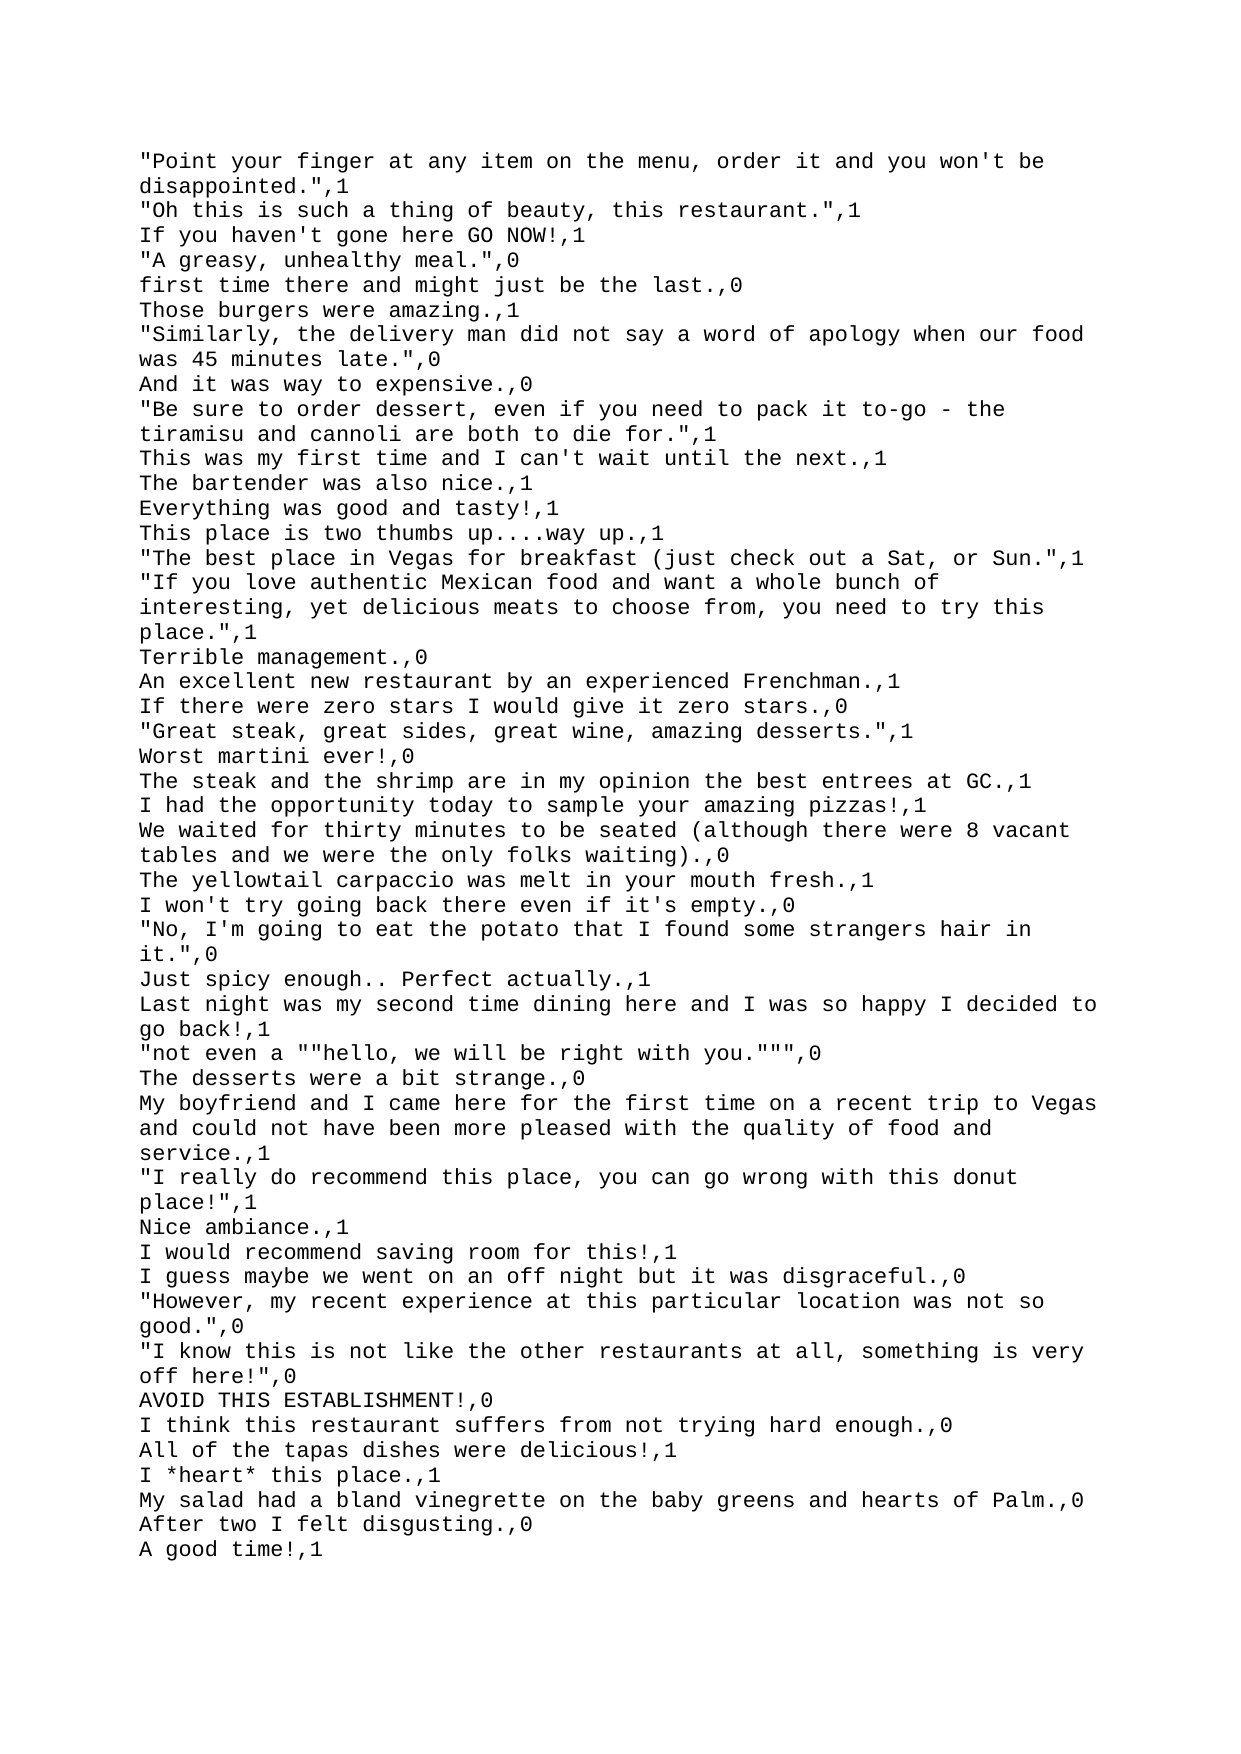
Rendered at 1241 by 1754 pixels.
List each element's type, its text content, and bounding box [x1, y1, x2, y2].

text "No, I'm going to eat the potato that I found some strangers hair in it.",0 [139, 918, 1101, 968]
text The bartender was also nice.,1 [139, 472, 1101, 497]
text "However, my recent experience at this particular location was not so good.",0 [139, 1290, 1101, 1340]
text I would recommend saving room for this!,1 [139, 1241, 1101, 1266]
text This was my first time and I can't wait until the next.,1 [139, 447, 1101, 472]
text Terrible management.,0 [139, 646, 1101, 671]
text "not even a ""hello, we will be right with you.""",0 [139, 1042, 1101, 1067]
text first time there and might just be the last.,0 [139, 274, 1101, 299]
text Nice ambiance.,1 [139, 1216, 1101, 1241]
text If there were zero stars I would give it zero stars.,0 [139, 695, 1101, 720]
text We waited for thirty minutes to be seated (although there were 8 vacant tables and we were the only folks waiting).,0 [139, 819, 1101, 869]
text "The best place in Vegas for breakfast (just check out a Sat, or Sun.",1 [139, 547, 1101, 571]
text I *heart* this place.,1 [139, 1464, 1101, 1489]
text My salad had a bland vinegrette on the baby greens and hearts of Palm.,0 [139, 1489, 1101, 1513]
text "Be sure to order dessert, even if you need to pack it to-go - the tiramisu and cannoli are both to die for.",1 [139, 398, 1101, 447]
text All of the tapas dishes were delicious!,1 [139, 1439, 1101, 1464]
text Everything was good and tasty!,1 [139, 497, 1101, 522]
text Those burgers were amazing.,1 [139, 299, 1101, 323]
text "A greasy, unhealthy meal.",0 [139, 249, 1101, 274]
text A good time!,1 [139, 1538, 1101, 1563]
text After two I felt disgusting.,0 [139, 1513, 1101, 1538]
text "Similarly, the delivery man did not say a word of apology when our food was 45 minutes late.",0 [139, 323, 1101, 373]
text "I know this is not like the other restaurants at all, something is very off here!",0 [139, 1340, 1101, 1389]
text I had the opportunity today to sample your amazing pizzas!,1 [139, 794, 1101, 819]
text The steak and the shrimp are in my opinion the best entrees at GC.,1 [139, 770, 1101, 794]
text AVOID THIS ESTABLISHMENT!,0 [139, 1389, 1101, 1414]
text If you haven't gone here GO NOW!,1 [139, 224, 1101, 249]
text "If you love authentic Mexican food and want a whole bunch of interesting, yet delicious meats to choose from, you need to try this place.",1 [139, 571, 1101, 646]
text Worst martini ever!,0 [139, 745, 1101, 770]
text I guess maybe we went on an off night but it was disgraceful.,0 [139, 1266, 1101, 1290]
text Last night was my second time dining here and I was so happy I decided to go back!,1 [139, 993, 1101, 1042]
text "I really do recommend this place, you can go wrong with this donut place!",1 [139, 1166, 1101, 1216]
text I won't try going back there even if it's empty.,0 [139, 894, 1101, 918]
text "Great steak, great sides, great wine, amazing desserts.",1 [139, 720, 1101, 745]
text The desserts were a bit strange.,0 [139, 1067, 1101, 1092]
text And it was way to expensive.,0 [139, 373, 1101, 398]
text This place is two thumbs up....way up.,1 [139, 522, 1101, 547]
text The yellowtail carpaccio was melt in your mouth fresh.,1 [139, 869, 1101, 894]
text "Point your finger at any item on the menu, order it and you won't be disappointed.",1 [139, 150, 1101, 199]
text I think this restaurant suffers from not trying hard enough.,0 [139, 1414, 1101, 1439]
text An excellent new restaurant by an experienced Frenchman.,1 [139, 671, 1101, 695]
text My boyfriend and I came here for the first time on a recent trip to Vegas and could not have been more pleased with the quality of food and service.,1 [139, 1092, 1101, 1166]
text Just spicy enough.. Perfect actually.,1 [139, 968, 1101, 993]
text "Oh this is such a thing of beauty, this restaurant.",1 [139, 199, 1101, 224]
